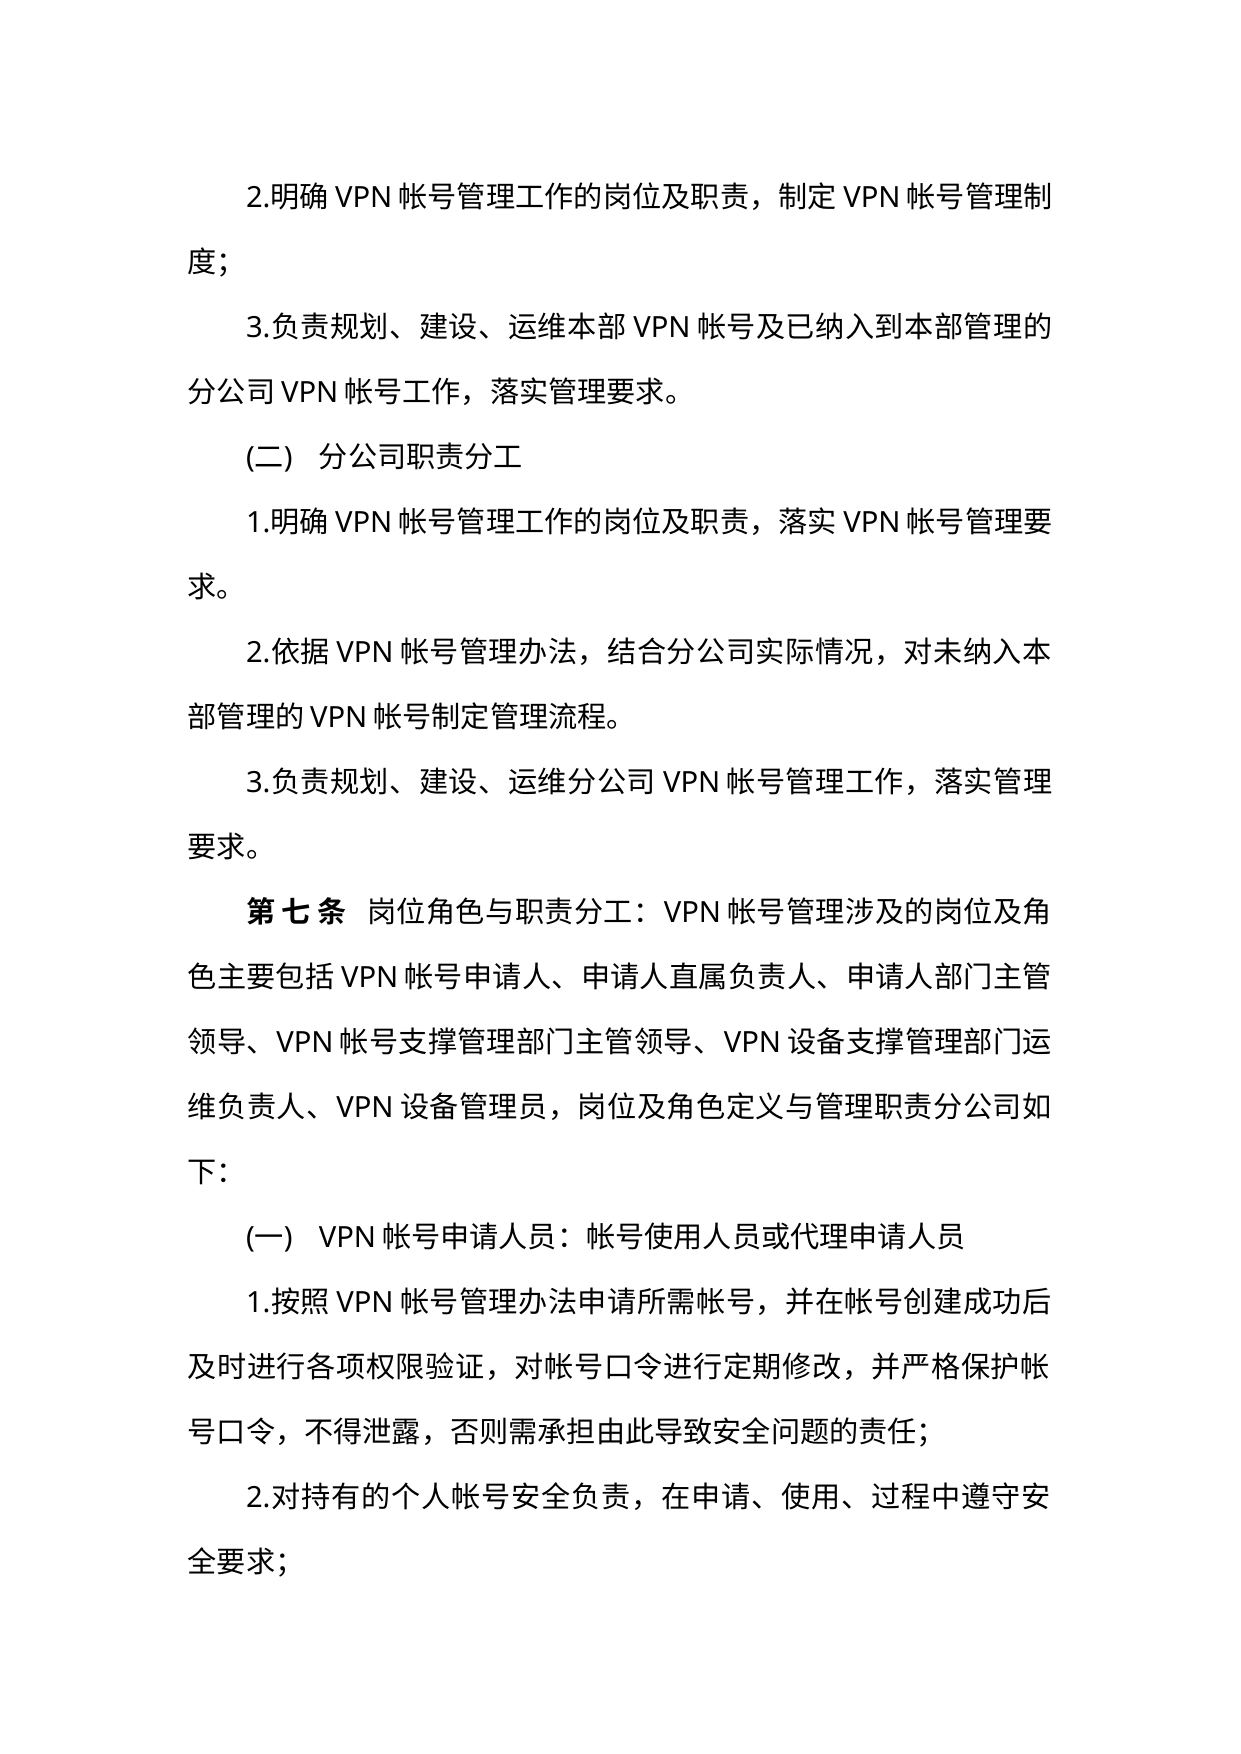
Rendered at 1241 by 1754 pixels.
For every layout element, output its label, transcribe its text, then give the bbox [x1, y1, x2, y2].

list VPN帐号申请人员：帐号使用人员或代理申请人员 [187, 1202, 1053, 1267]
text 1.明确VPN帐号管理工作的岗位及职责，落实VPN帐号管理要求。 [187, 487, 1053, 617]
text 2.依据VPN帐号管理办法，结合分公司实际情况，对未纳入本部管理的VPN帐号制定管理流程。 [187, 617, 1053, 747]
text 1.按照VPN帐号管理办法申请所需帐号，并在帐号创建成功后，及时进行各项权限验证，对帐号口令进行定期修改，并严格保护帐号口令，不得泄露，否则需承担由此导致安全问题的责任； [187, 1267, 1053, 1462]
text 2.明确VPN帐号管理工作的岗位及职责，制定VPN帐号管理制度； [187, 162, 1053, 292]
text 3.负责规划、建设、运维本部VPN帐号及已纳入到本部管理的分公司VPN帐号工作，落实管理要求。 [187, 292, 1053, 422]
text 3.负责规划、建设、运维分公司VPN帐号管理工作，落实管理要求。 [187, 747, 1053, 877]
list 分公司职责分工 [246, 422, 1053, 487]
list 岗位角色与职责分工：VPN帐号管理涉及的岗位及角色主要包括VPN帐号申请人、申请人直属负责人、申请人部门主管领导、VPN帐号支撑管理部门主管领导、VPN设备支撑管理部门运维负责人、VPN设备管理员，岗位及角色定义与管理职责分公司如下： [187, 877, 1053, 1202]
list 2.对持有的个人帐号安全负责，在申请、使用、过程中遵守安全要求； [187, 1462, 1053, 1592]
